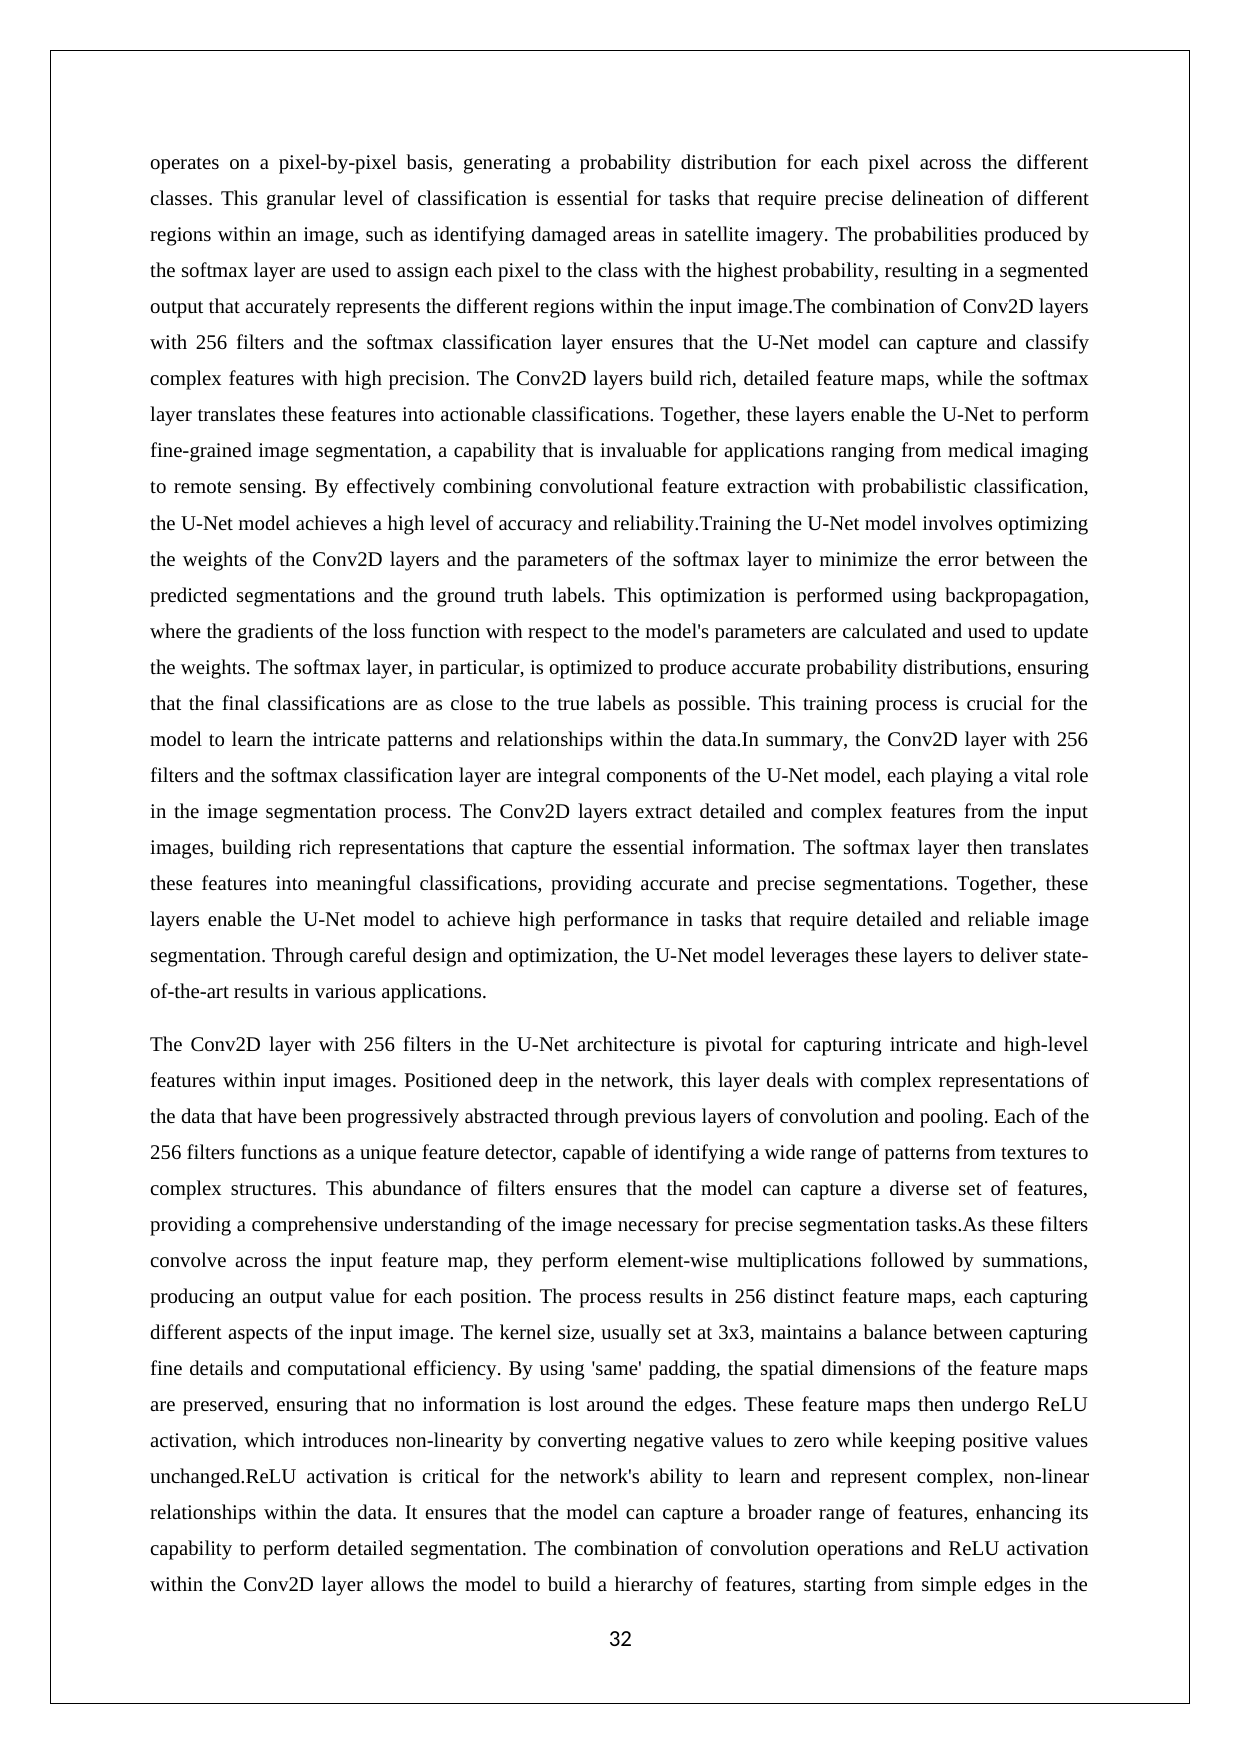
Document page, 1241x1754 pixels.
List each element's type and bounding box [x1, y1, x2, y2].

text [150, 150, 1090, 1003]
text [150, 1032, 1090, 1596]
